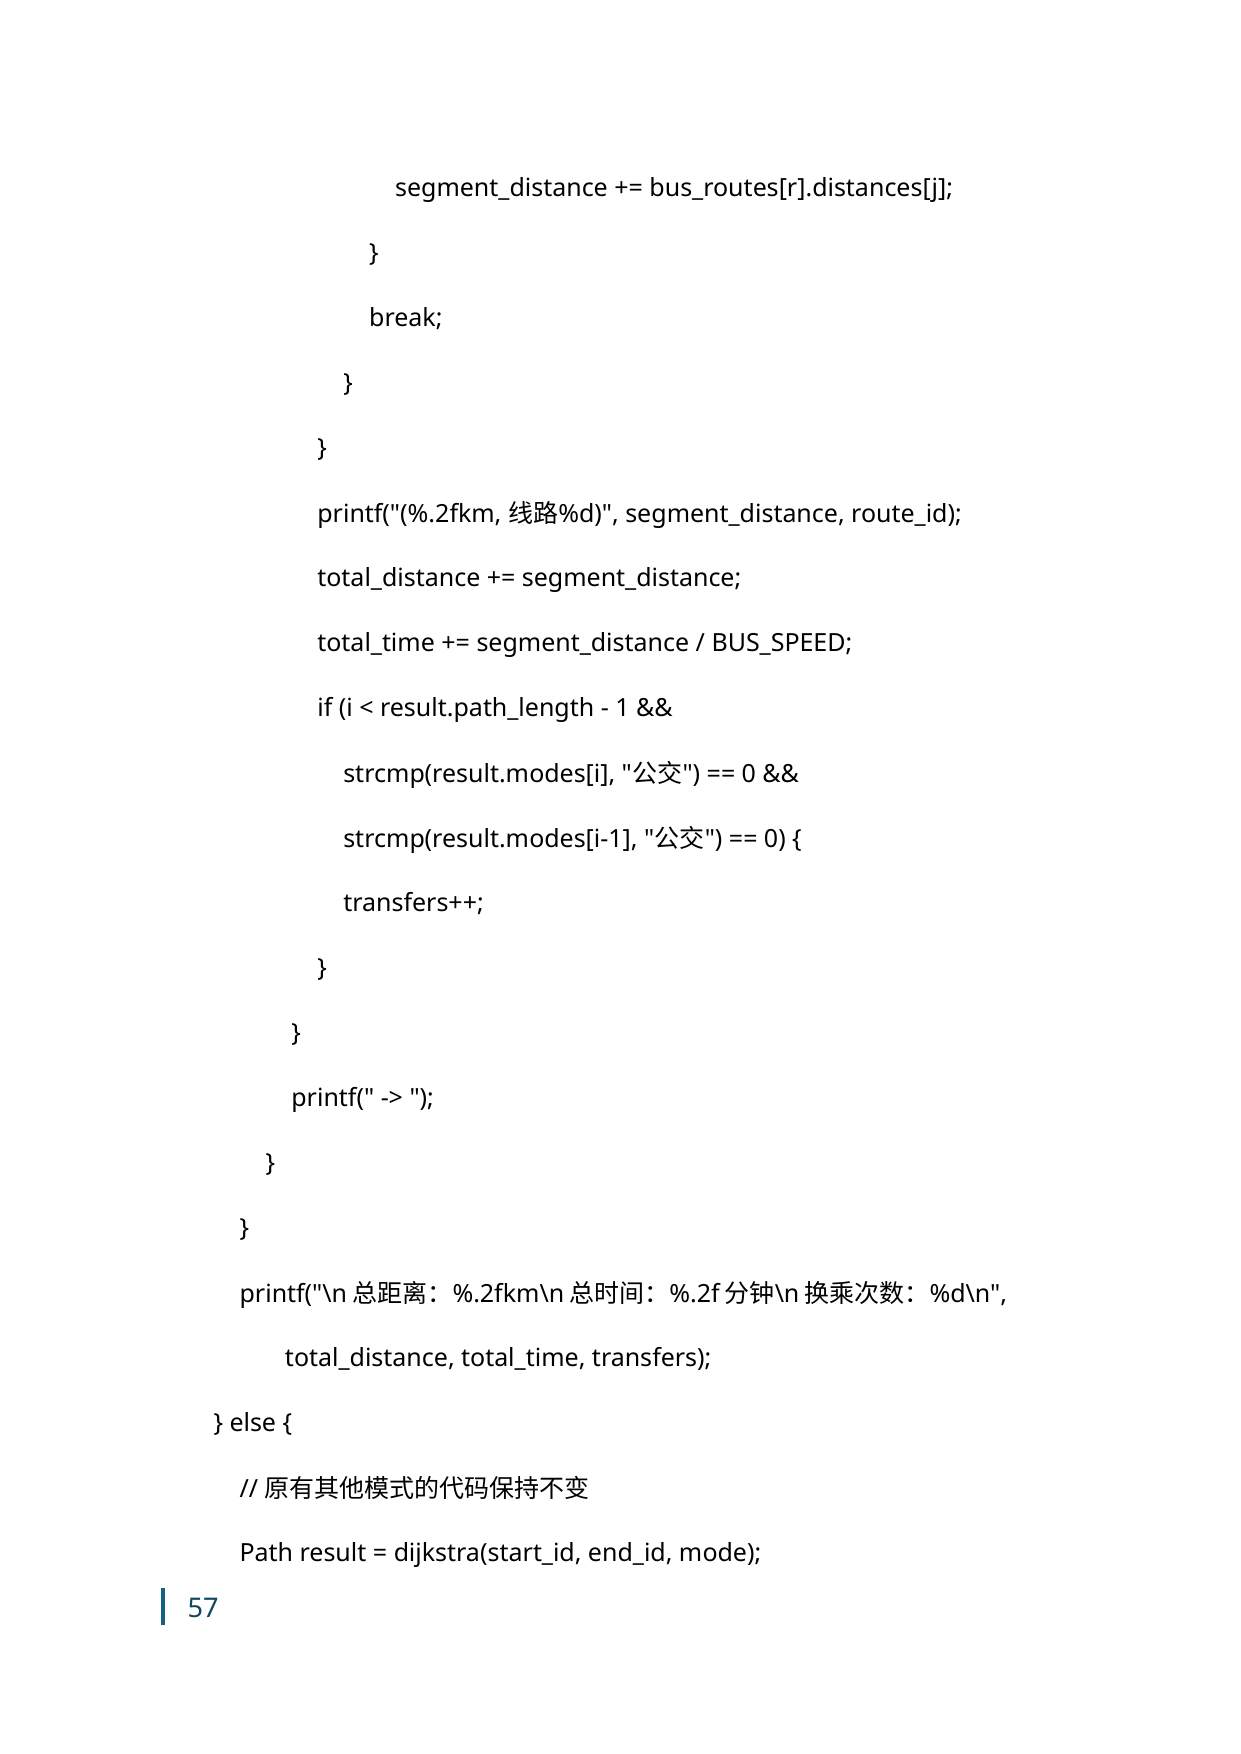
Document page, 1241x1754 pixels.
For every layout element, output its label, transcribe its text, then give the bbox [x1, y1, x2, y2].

text strcmp(result.modes[i-1], "公交") == 0) { [187, 804, 1053, 869]
text segment_distance += bus_routes[r].distances[j]; [187, 154, 1053, 219]
text printf("\n总距离：%.2fkm\n总时间：%.2f分钟\n换乘次数：%d\n", [187, 1259, 1053, 1324]
text } [187, 1129, 1053, 1194]
text // 原有其他模式的代码保持不变 [187, 1454, 1053, 1519]
text if (i < result.path_length - 1 && [187, 674, 1053, 739]
text total_time += segment_distance / BUS_SPEED; [187, 609, 1053, 674]
text } [187, 999, 1053, 1064]
text } [187, 219, 1053, 284]
text } [187, 349, 1053, 414]
text transfers++; [187, 869, 1053, 934]
text strcmp(result.modes[i], "公交") == 0 && [187, 739, 1053, 804]
text total_distance, total_time, transfers); [187, 1324, 1053, 1389]
text } [187, 934, 1053, 999]
text total_distance += segment_distance; [187, 544, 1053, 609]
text break; [187, 284, 1053, 349]
text Path result = dijkstra(start_id, end_id, mode); [187, 1519, 1053, 1584]
text } [187, 1194, 1053, 1259]
text printf("(%.2fkm, 线路%d)", segment_distance, route_id); [187, 479, 1053, 544]
text } [187, 414, 1053, 479]
text } else { [187, 1389, 1053, 1454]
text printf(" -> "); [187, 1064, 1053, 1129]
